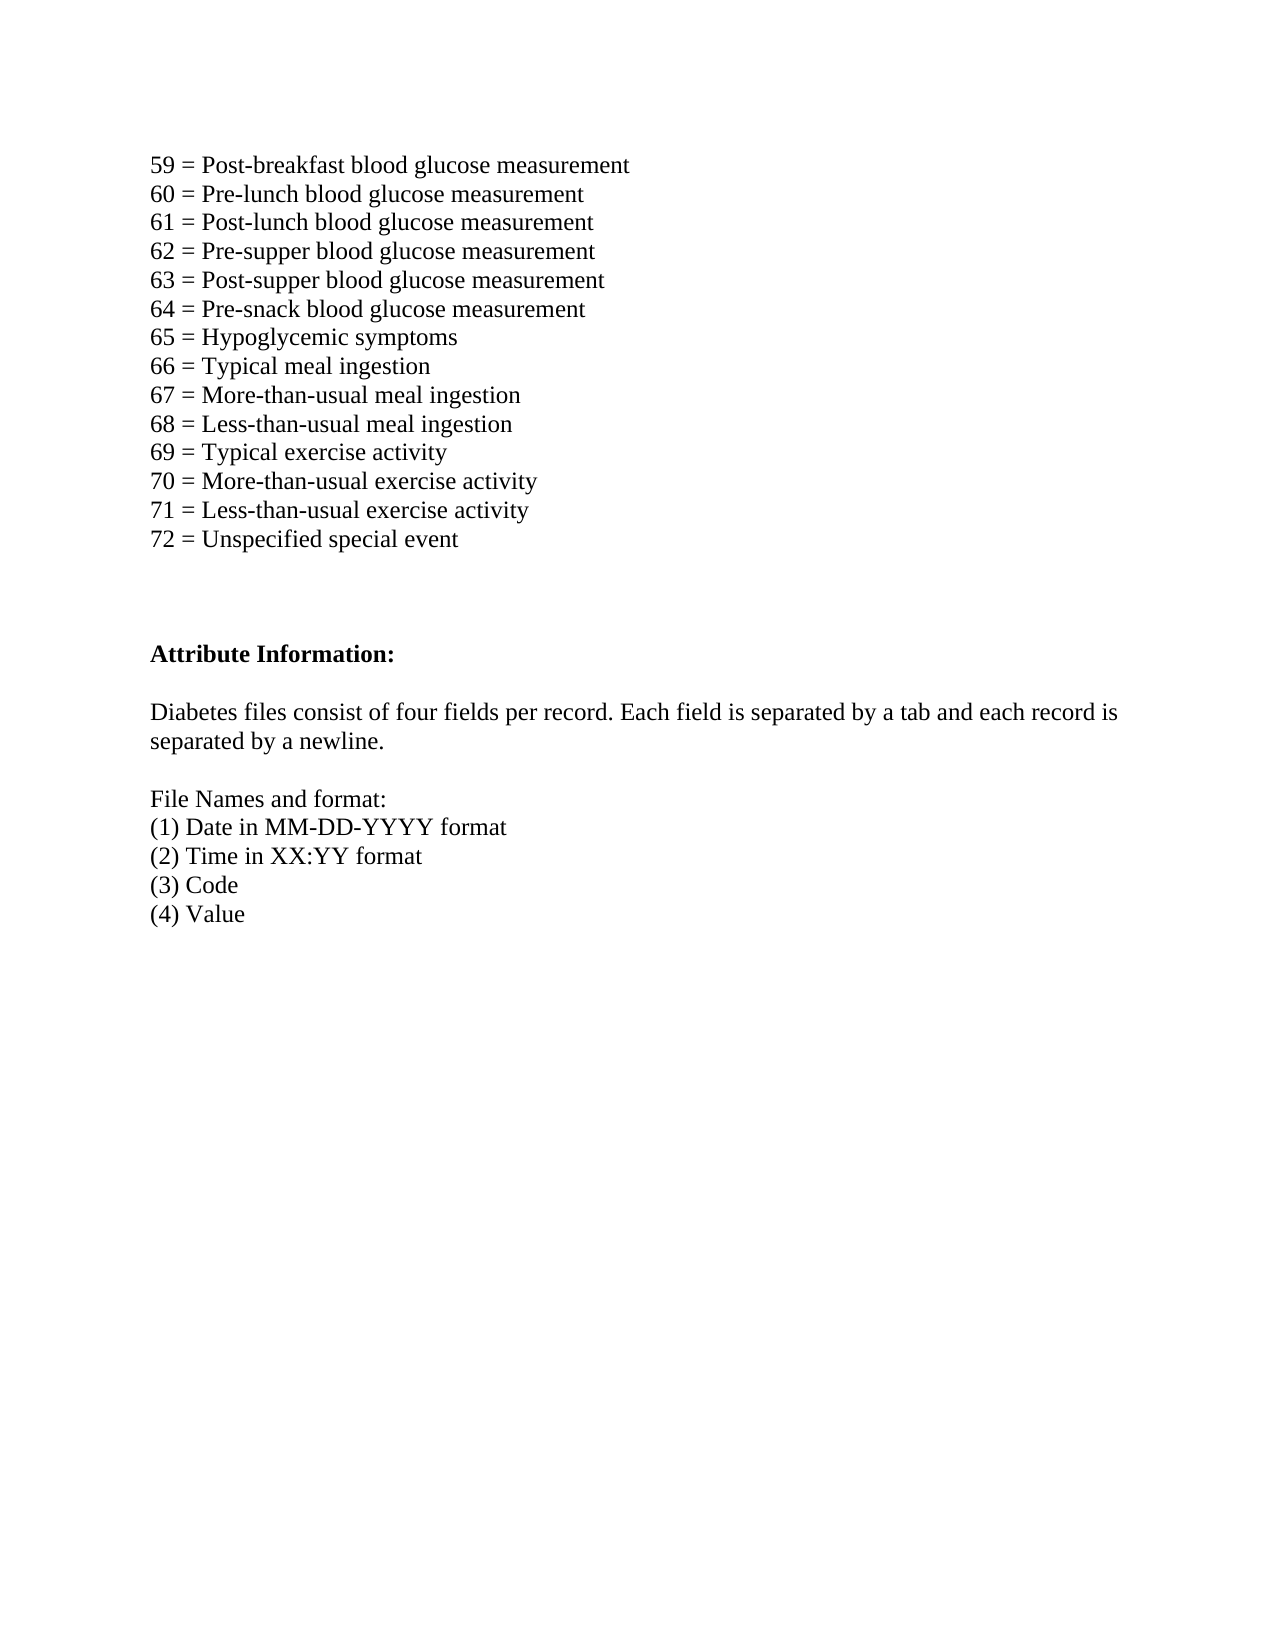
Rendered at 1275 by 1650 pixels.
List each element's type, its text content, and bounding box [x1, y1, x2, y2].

text Diabetes files consist of four fields per record. Each field is separated by a tab and each record is separated by a newline. File Names and format: (1) Date in MM-DD-YYYY format (2) Time in XX:YY format (3) Code (4) Value [150, 697, 1125, 927]
text Attribute Information: [150, 639, 1125, 668]
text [150, 150, 1125, 552]
